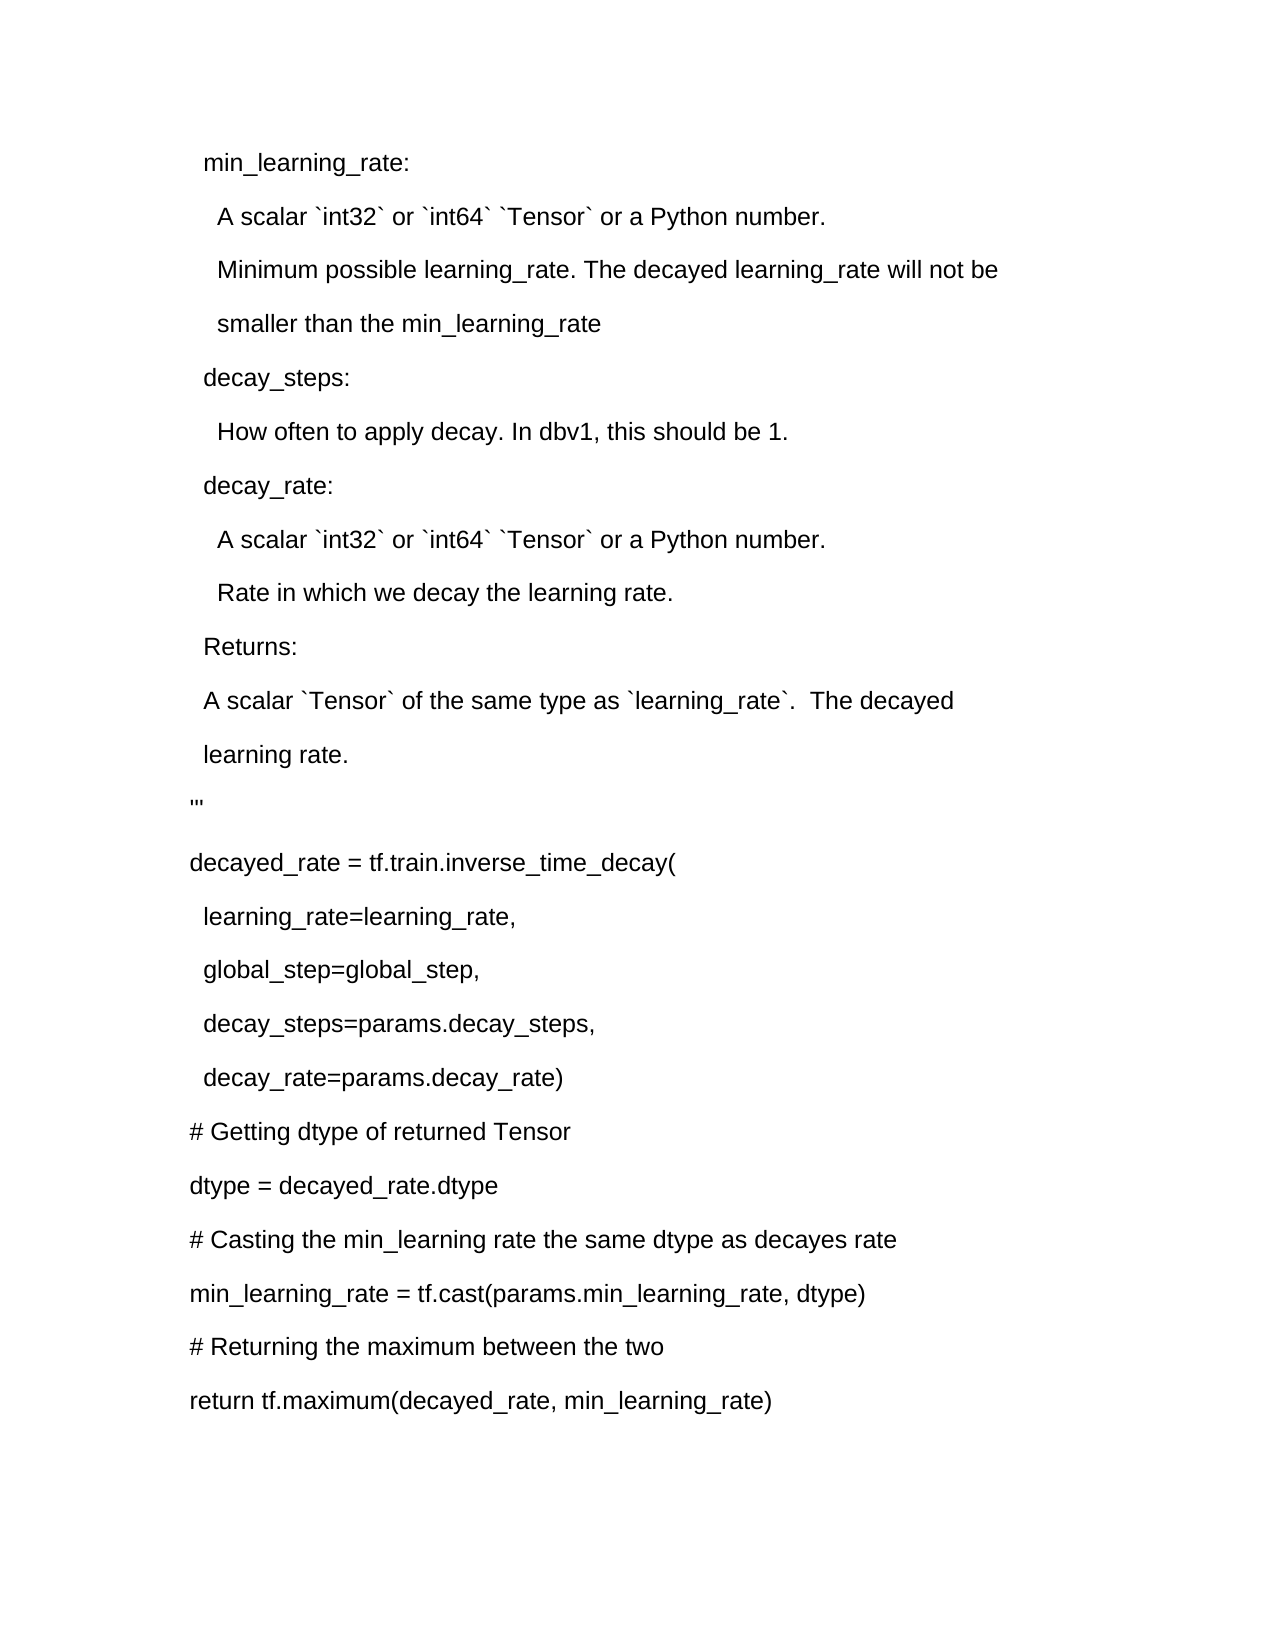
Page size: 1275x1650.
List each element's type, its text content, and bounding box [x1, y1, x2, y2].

text decay_rate=params.decay_rate) [148, 1063, 1127, 1092]
text decay_steps: [148, 363, 1127, 392]
text decayed_rate = tf.train.inverse_time_decay( [148, 848, 1127, 876]
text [148, 201, 1127, 230]
text smaller than the min_learning_rate [148, 309, 1127, 338]
text How often to apply decay. In dbv1, this should be 1. [148, 417, 1127, 446]
text decay_rate: [148, 471, 1127, 499]
text ''' [148, 794, 1127, 823]
text A scalar `int32` or `int64` `Tensor` or a Python number. [148, 524, 1127, 553]
text min_learning_rate: [148, 148, 1127, 176]
text Minimum possible learning_rate. The decayed learning_rate will not be [148, 255, 1127, 284]
text A scalar `Tensor` of the same type as `learning_rate`. The decayed [148, 686, 1127, 715]
text global_step=global_step, [148, 955, 1127, 984]
text learning rate. [148, 740, 1127, 769]
text # Returning the maximum between the two [148, 1332, 1127, 1361]
text Returns: [148, 632, 1127, 661]
text decay_steps=params.decay_steps, [148, 1009, 1127, 1038]
text learning_rate=learning_rate, [148, 902, 1127, 930]
text dtype = decayed_rate.dtype [148, 1171, 1127, 1199]
text return tf.maximum(decayed_rate, min_learning_rate) [148, 1386, 1127, 1415]
text min_learning_rate = tf.cast(params.min_learning_rate, dtype) [148, 1278, 1127, 1307]
text # Getting dtype of returned Tensor [148, 1117, 1127, 1146]
text Rate in which we decay the learning rate. [148, 578, 1127, 607]
text # Casting the min_learning rate the same dtype as decayes rate [148, 1225, 1127, 1253]
